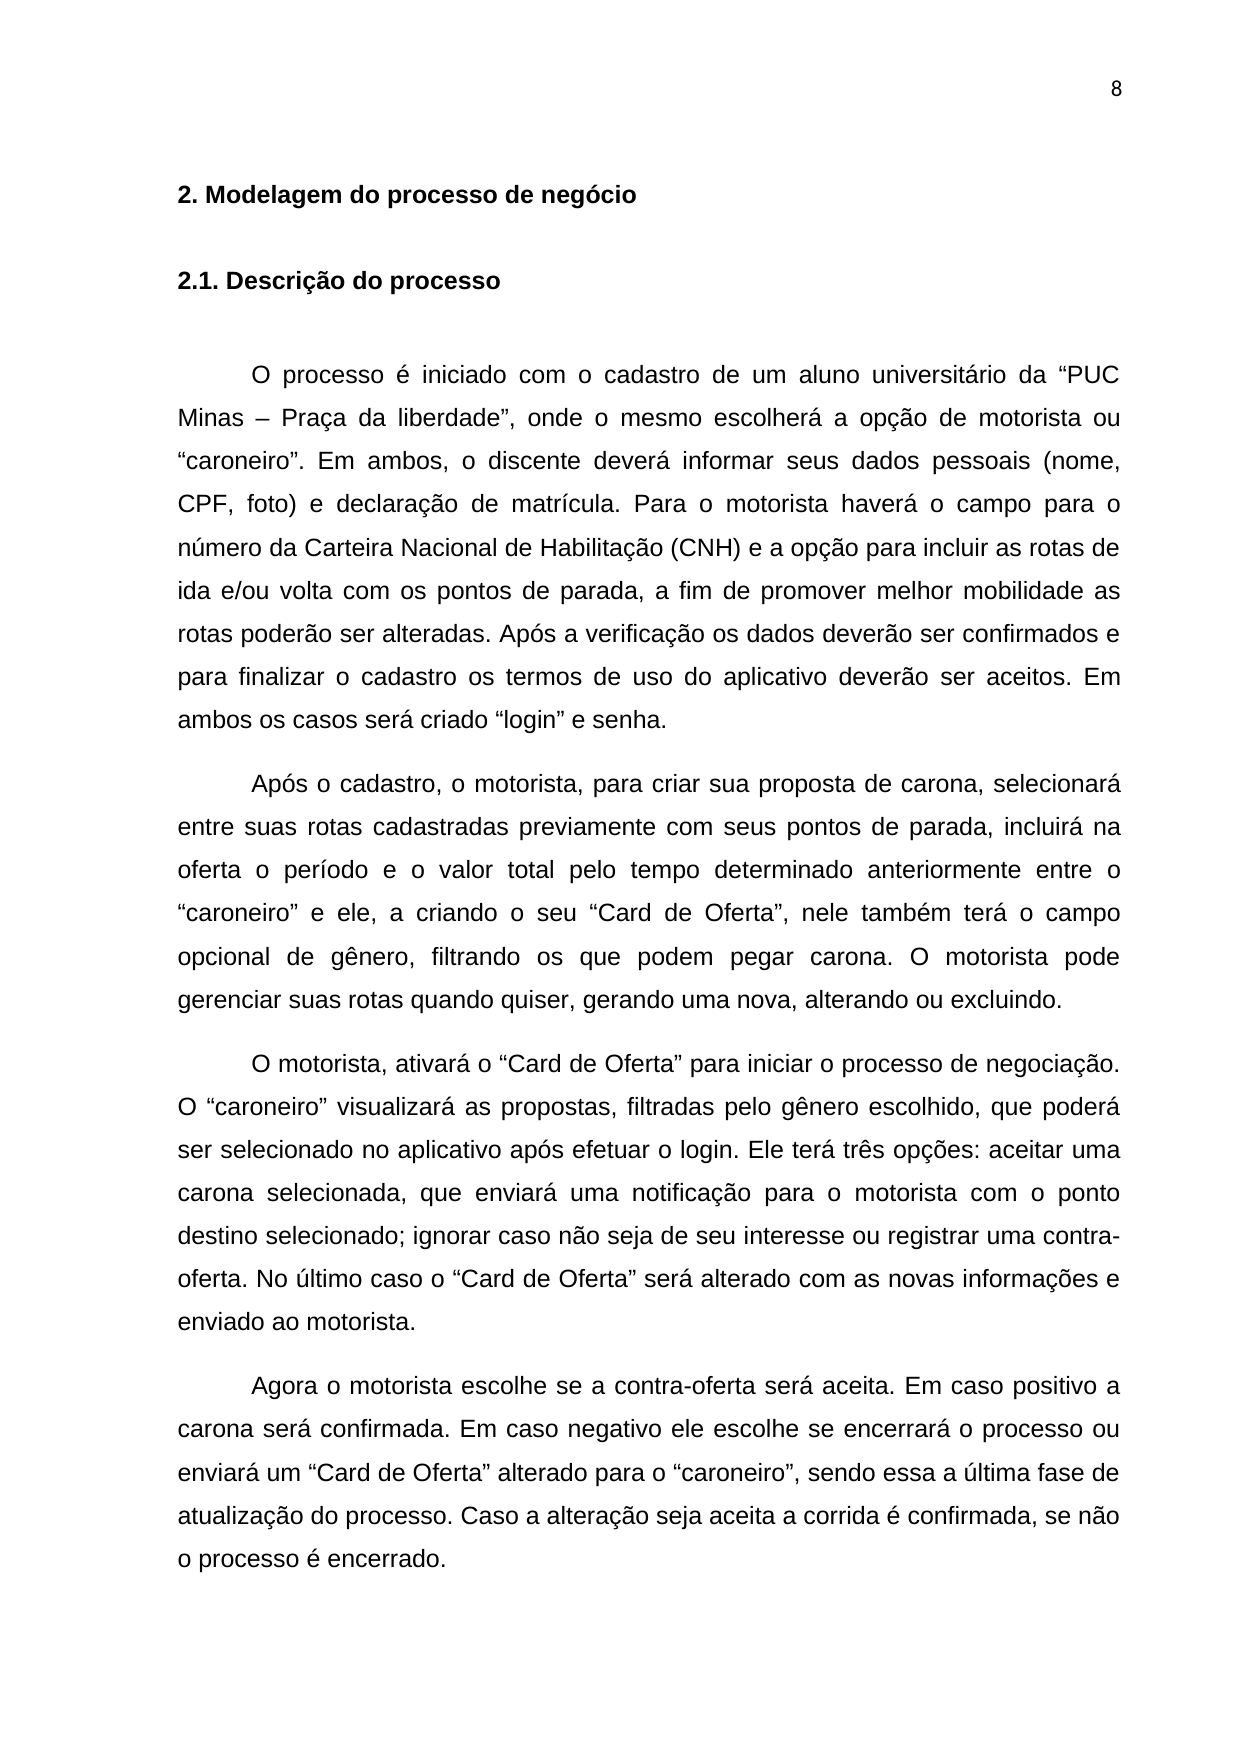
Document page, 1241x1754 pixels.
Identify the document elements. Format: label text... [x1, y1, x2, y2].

text Após o cadastro, o motorista, para criar sua proposta de carona, selecionará entre suas rotas cadastradas previamente com seus pontos de parada, incluirá na oferta o período e o valor total pelo tempo determinado anteriormente entre o “caroneiro” e ele, a criando o seu “Card de Oferta”, nele também terá o campo opcional de gênero, filtrando os que podem pegar carona. O motorista pode gerenciar suas rotas quando quiser, gerando uma nova, alterando ou excluindo. [177, 769, 1122, 1013]
subtitle 2. Modelagem do processo de negócio [177, 179, 1122, 208]
subtitle 2.1. Descrição do processo [177, 266, 1122, 294]
text O motorista, ativará o “Card de Oferta” para iniciar o processo de negociação. O “caroneiro” visualizará as propostas, filtradas pelo gênero escolhido, que poderá ser selecionado no aplicativo após efetuar o login. Ele terá três opções: aceitar uma carona selecionada, que enviará uma notificação para o motorista com o ponto destino selecionado; ignorar caso não seja de seu interesse ou registrar uma contra-oferta. No último caso o “Card de Oferta” será alterado com as novas informações e enviado ao motorista. [177, 1048, 1122, 1336]
text Agora o motorista escolhe se a contra-oferta será aceita. Em caso positivo a carona será confirmada. Em caso negativo ele escolhe se encerrará o processo ou enviará um “Card de Oferta” alterado para o “caroneiro”, sendo essa a última fase de atualização do processo. Caso a alteração seja aceita a corrida é confirmada, se não o processo é encerrado. [177, 1371, 1122, 1572]
text O processo é iniciado com o cadastro de um aluno universitário da “PUC Minas – Praça da liberdade”, onde o mesmo escolherá a opção de motorista ou “caroneiro”. Em ambos, o discente deverá informar seus dados pessoais (nome, CPF, foto) e declaração de matrícula. Para o motorista haverá o campo para o número da Carteira Nacional de Habilitação (CNH) e a opção para incluir as rotas de ida e/ou volta com os pontos de parada, a fim de promover melhor mobilidade as rotas poderão ser alteradas. Após a verificação os dados deverão ser confirmados e para finalizar o cadastro os termos de uso do aplicativo deverão ser aceitos. Em ambos os casos será criado “login” e senha. [177, 360, 1122, 734]
